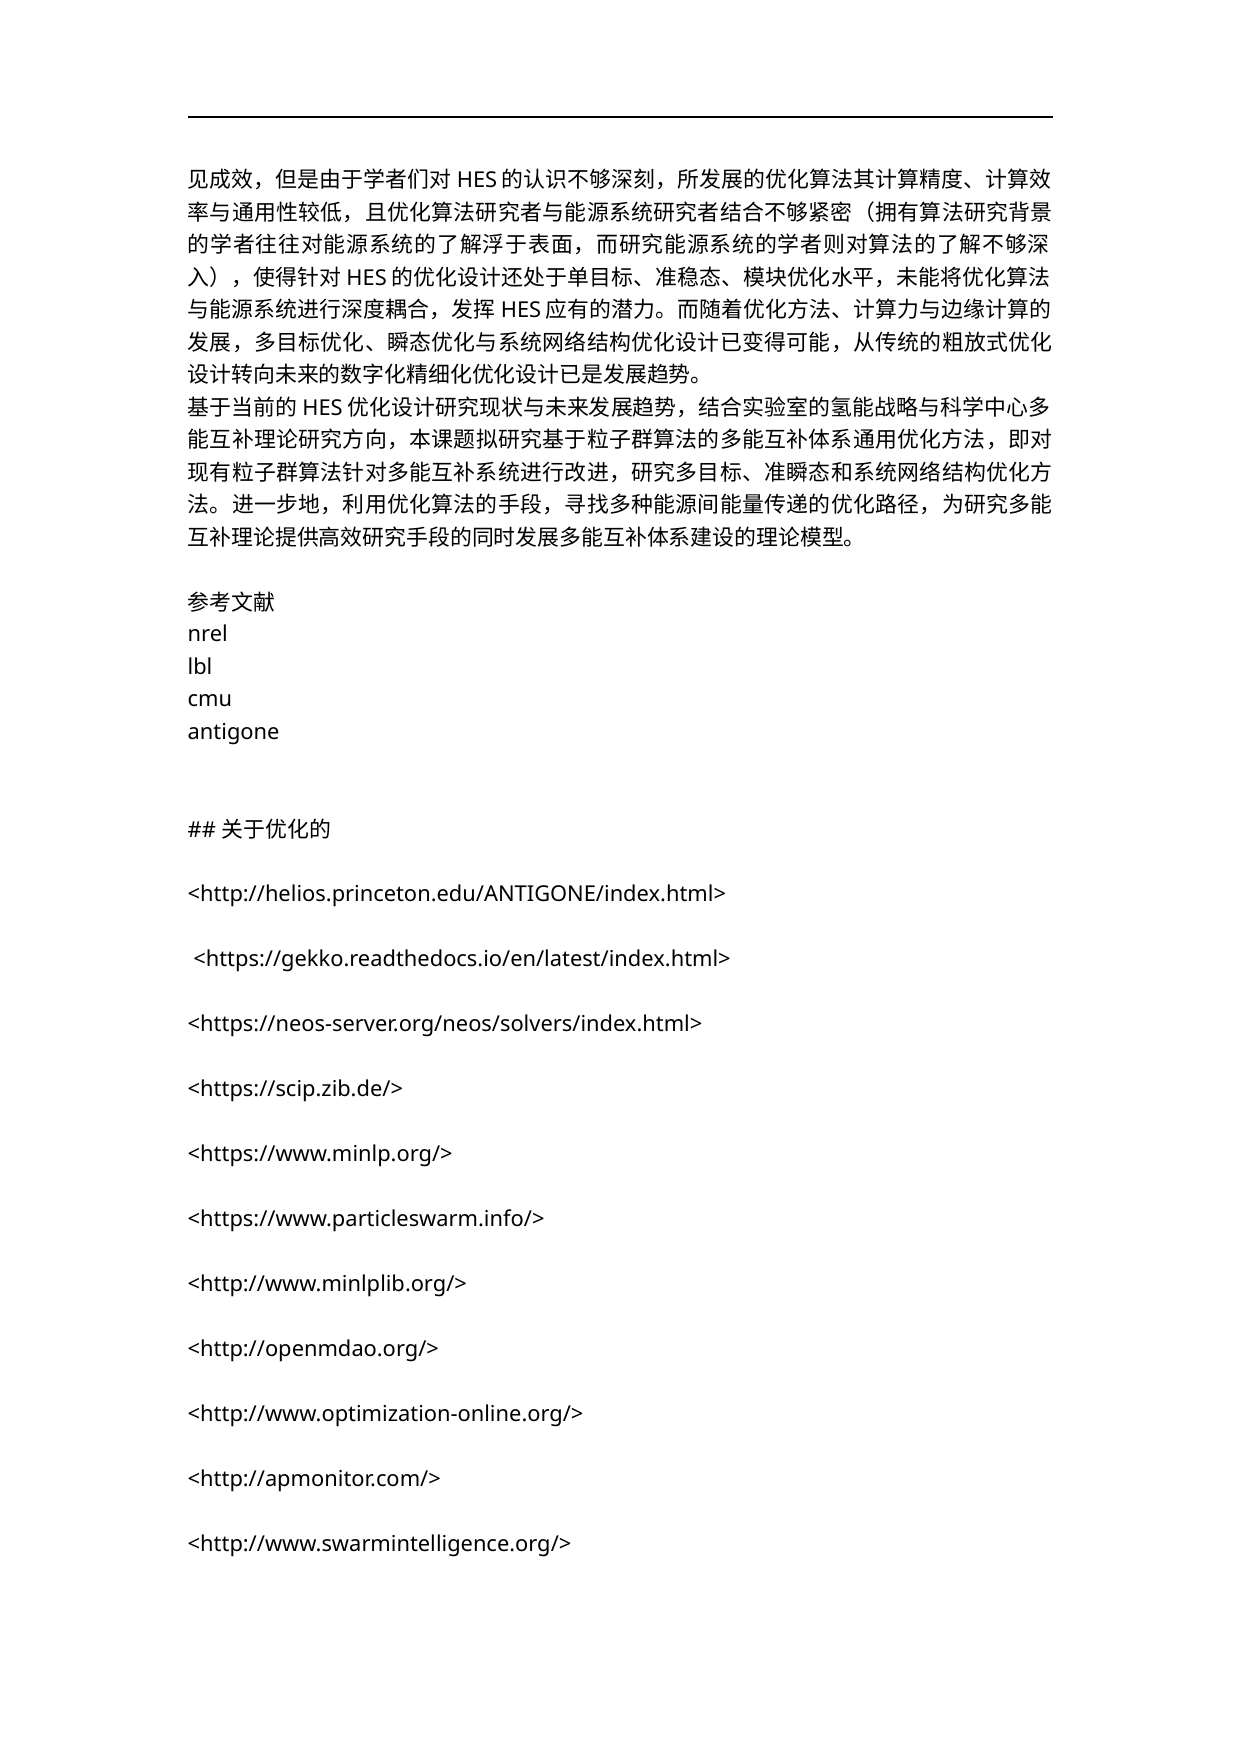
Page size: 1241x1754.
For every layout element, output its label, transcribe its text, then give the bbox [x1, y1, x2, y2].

text ## 关于优化的 [187, 812, 1053, 844]
text <https://www.minlp.org/> [187, 1137, 1053, 1169]
text <http://apmonitor.com/> [187, 1462, 1053, 1494]
text <https://scip.zib.de/> [187, 1072, 1053, 1104]
text <http://openmdao.org/> [187, 1332, 1053, 1364]
text <https://neos-server.org/neos/solvers/index.html> [187, 1007, 1053, 1039]
text <http://www.minlplib.org/> [187, 1267, 1053, 1299]
text lbl [187, 649, 1053, 682]
text <https://gekko.readthedocs.io/en/latest/index.html> [187, 942, 1053, 974]
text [187, 162, 1053, 389]
text antigone [187, 714, 1053, 747]
text nrel [187, 617, 1053, 649]
text <http://www.optimization-online.org/> [187, 1397, 1053, 1429]
text 基于当前的HES优化设计研究现状与未来发展趋势，结合实验室的氢能战略与科学中心多能互补理论研究方向，本课题拟研究基于粒子群算法的多能互补体系通用优化方法，即对现有粒子群算法针对多能互补系统进行改进，研究多目标、准瞬态和系统网络结构优化方法。进一步地，利用优化算法的手段，寻找多种能源间能量传递的优化路径，为研究多能互补理论提供高效研究手段的同时发展多能互补体系建设的理论模型。 [187, 389, 1053, 552]
text cmu [187, 682, 1053, 714]
text <http://helios.princeton.edu/ANTIGONE/index.html> [187, 877, 1053, 909]
text 参考文献 [187, 584, 1053, 617]
text <http://www.swarmintelligence.org/> [187, 1527, 1053, 1559]
text <https://www.particleswarm.info/> [187, 1202, 1053, 1234]
